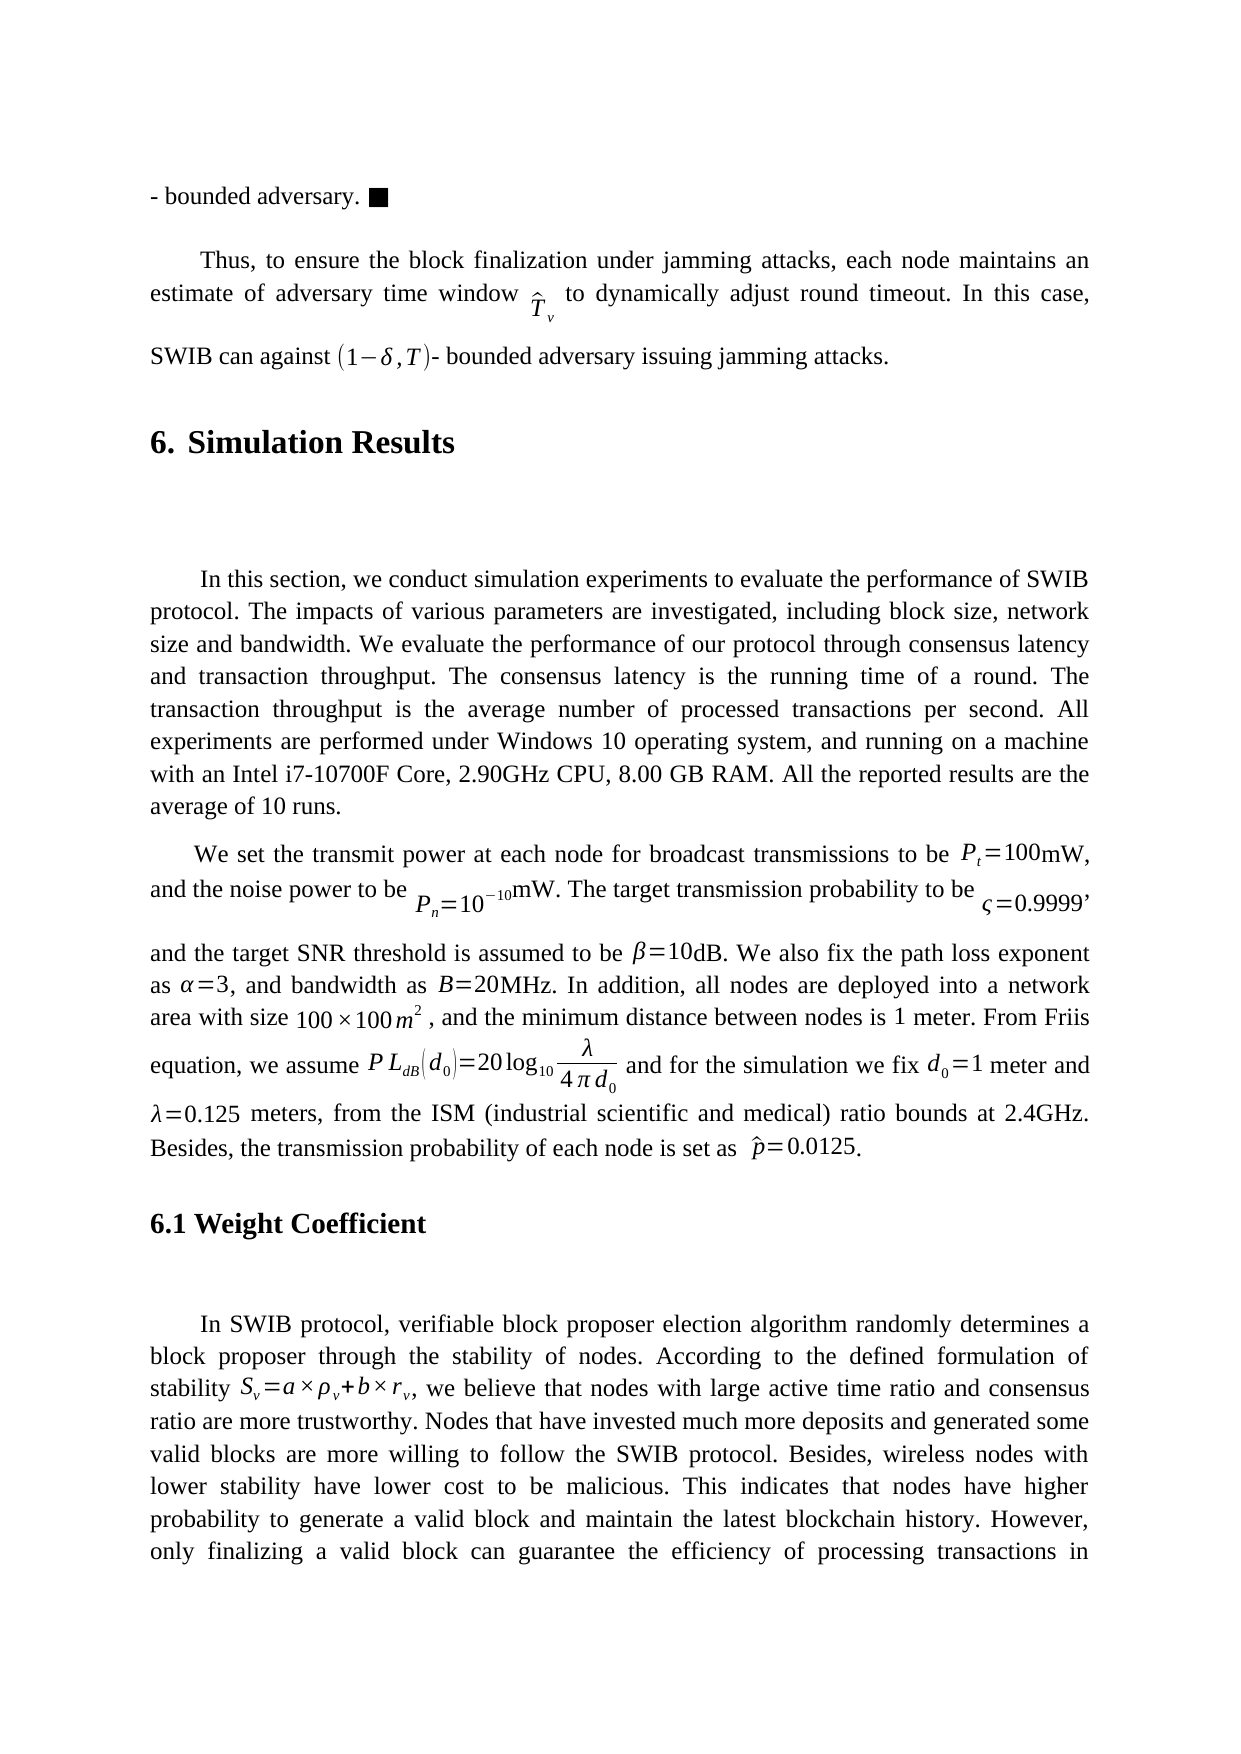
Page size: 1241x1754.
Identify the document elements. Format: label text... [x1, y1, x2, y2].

text In this section, we conduct simulation experiments to evaluate the performance of SWIB protocol. The impacts of various parameters are investigated, including block size, network size and bandwidth. We evaluate the performance of our protocol through consensus latency and transaction throughput. The consensus latency is the running time of a round. The transaction throughput is the average number of processed transactions per second. All experiments are performed under Windows 10 operating system, and running on a machine with an Intel i7-10700F Core, 2.90GHz CPU, 8.00 GB RAM. All the reported results are the average of 10 runs. [150, 562, 1090, 822]
text Thus, to ensure the block finalization under jamming attacks, each node maintains an estimate of adversary time window to dynamically adjust round timeout. In this case, SWIB can against - bounded adversary issuing jamming attacks. [150, 243, 1090, 373]
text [150, 1307, 1090, 1567]
text We set the transmit power at each node for broadcast transmissions to be mW, and the noise power to be mW. The target transmission probability to be , and the target SNR threshold is assumed to be dB. We also fix the path loss exponent as , and bandwidth as MHz. In addition, all nodes are deployed into a network area with size , and the minimum distance between nodes is meter. From Friis equation, we assume and for the simulation we fix meter and meters, from the ISM (industrial scientific and medical) ratio bounds at 2.4GHz. Besides, the transmission probability of each node is set as . [150, 838, 1090, 1163]
subtitle Simulation Results [150, 409, 1090, 474]
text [150, 162, 1090, 227]
subtitle 6.1 Weight Coefficient [150, 1190, 1090, 1255]
